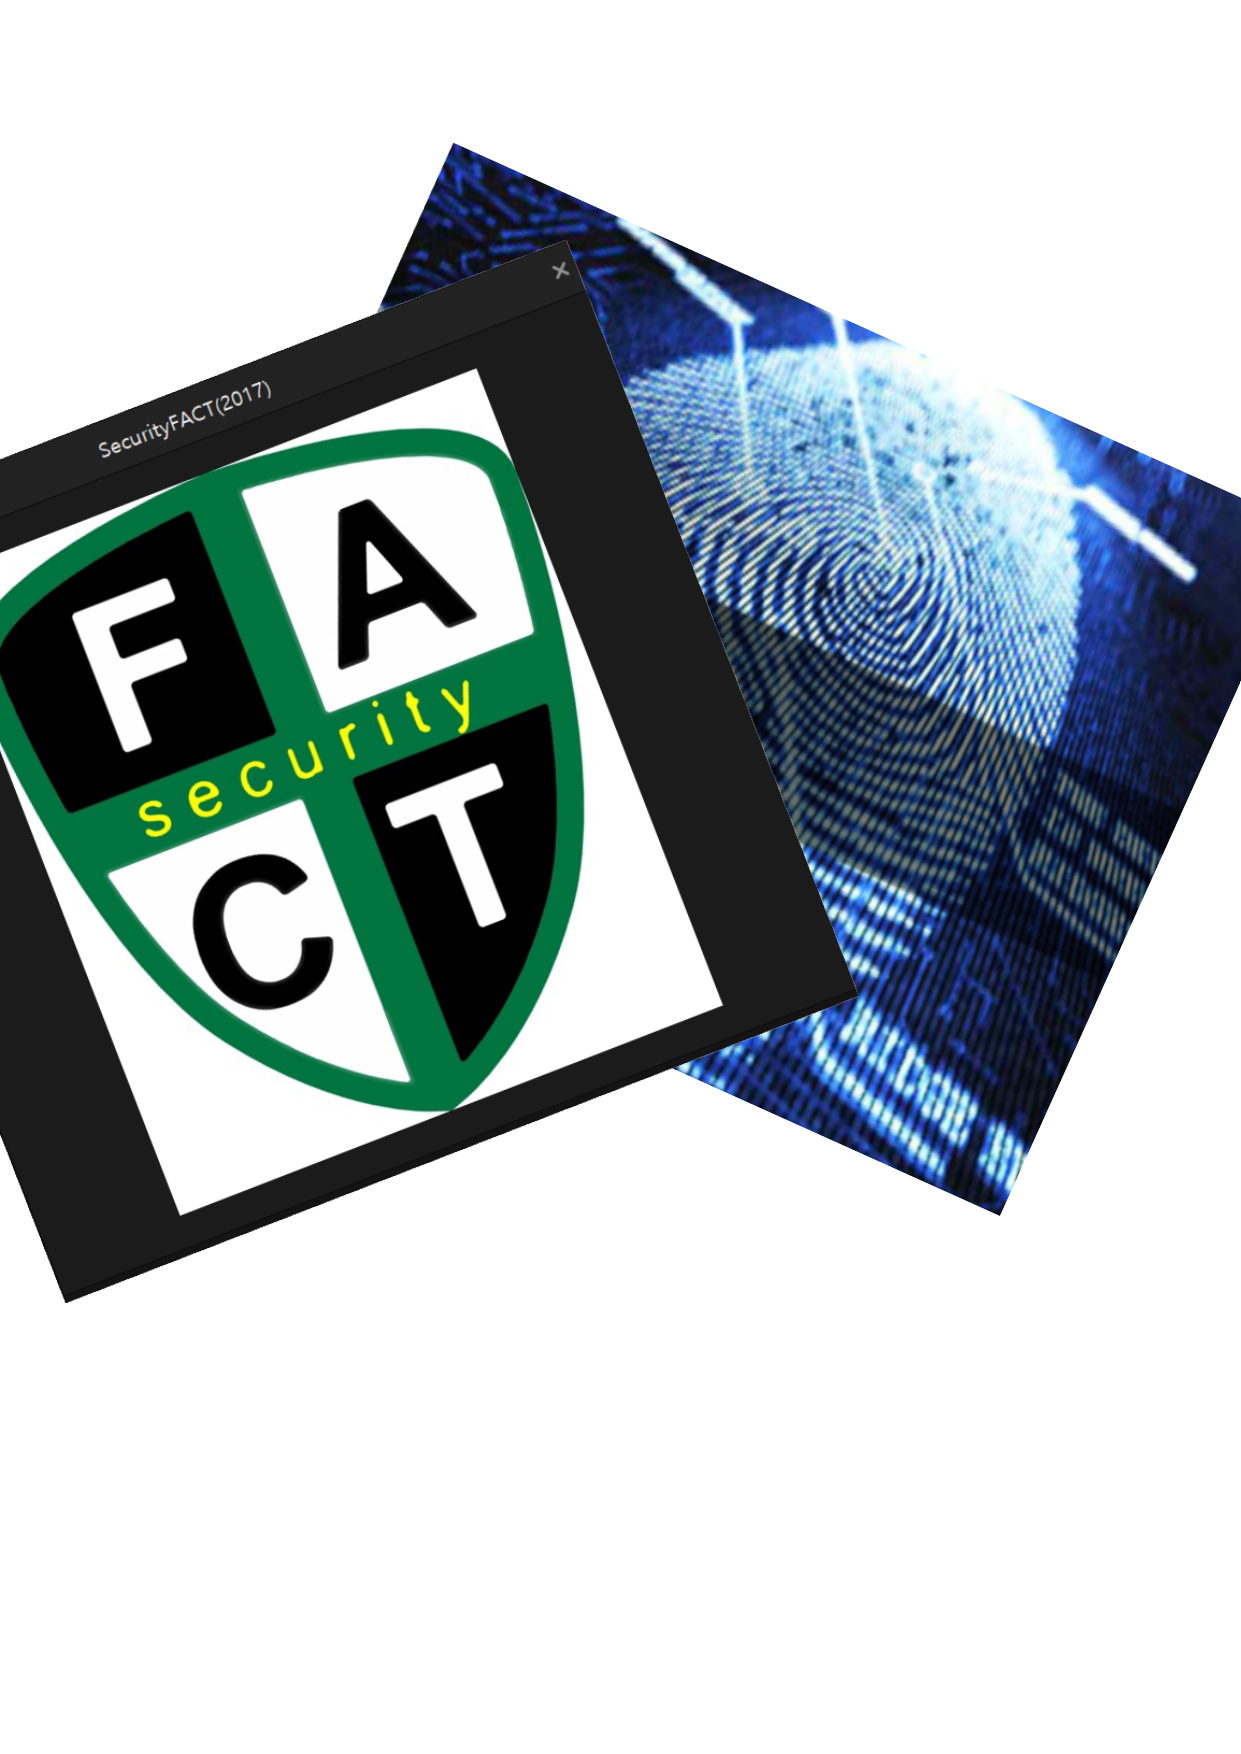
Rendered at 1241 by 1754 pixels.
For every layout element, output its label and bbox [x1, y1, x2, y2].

picture [0, 143, 1241, 1303]
